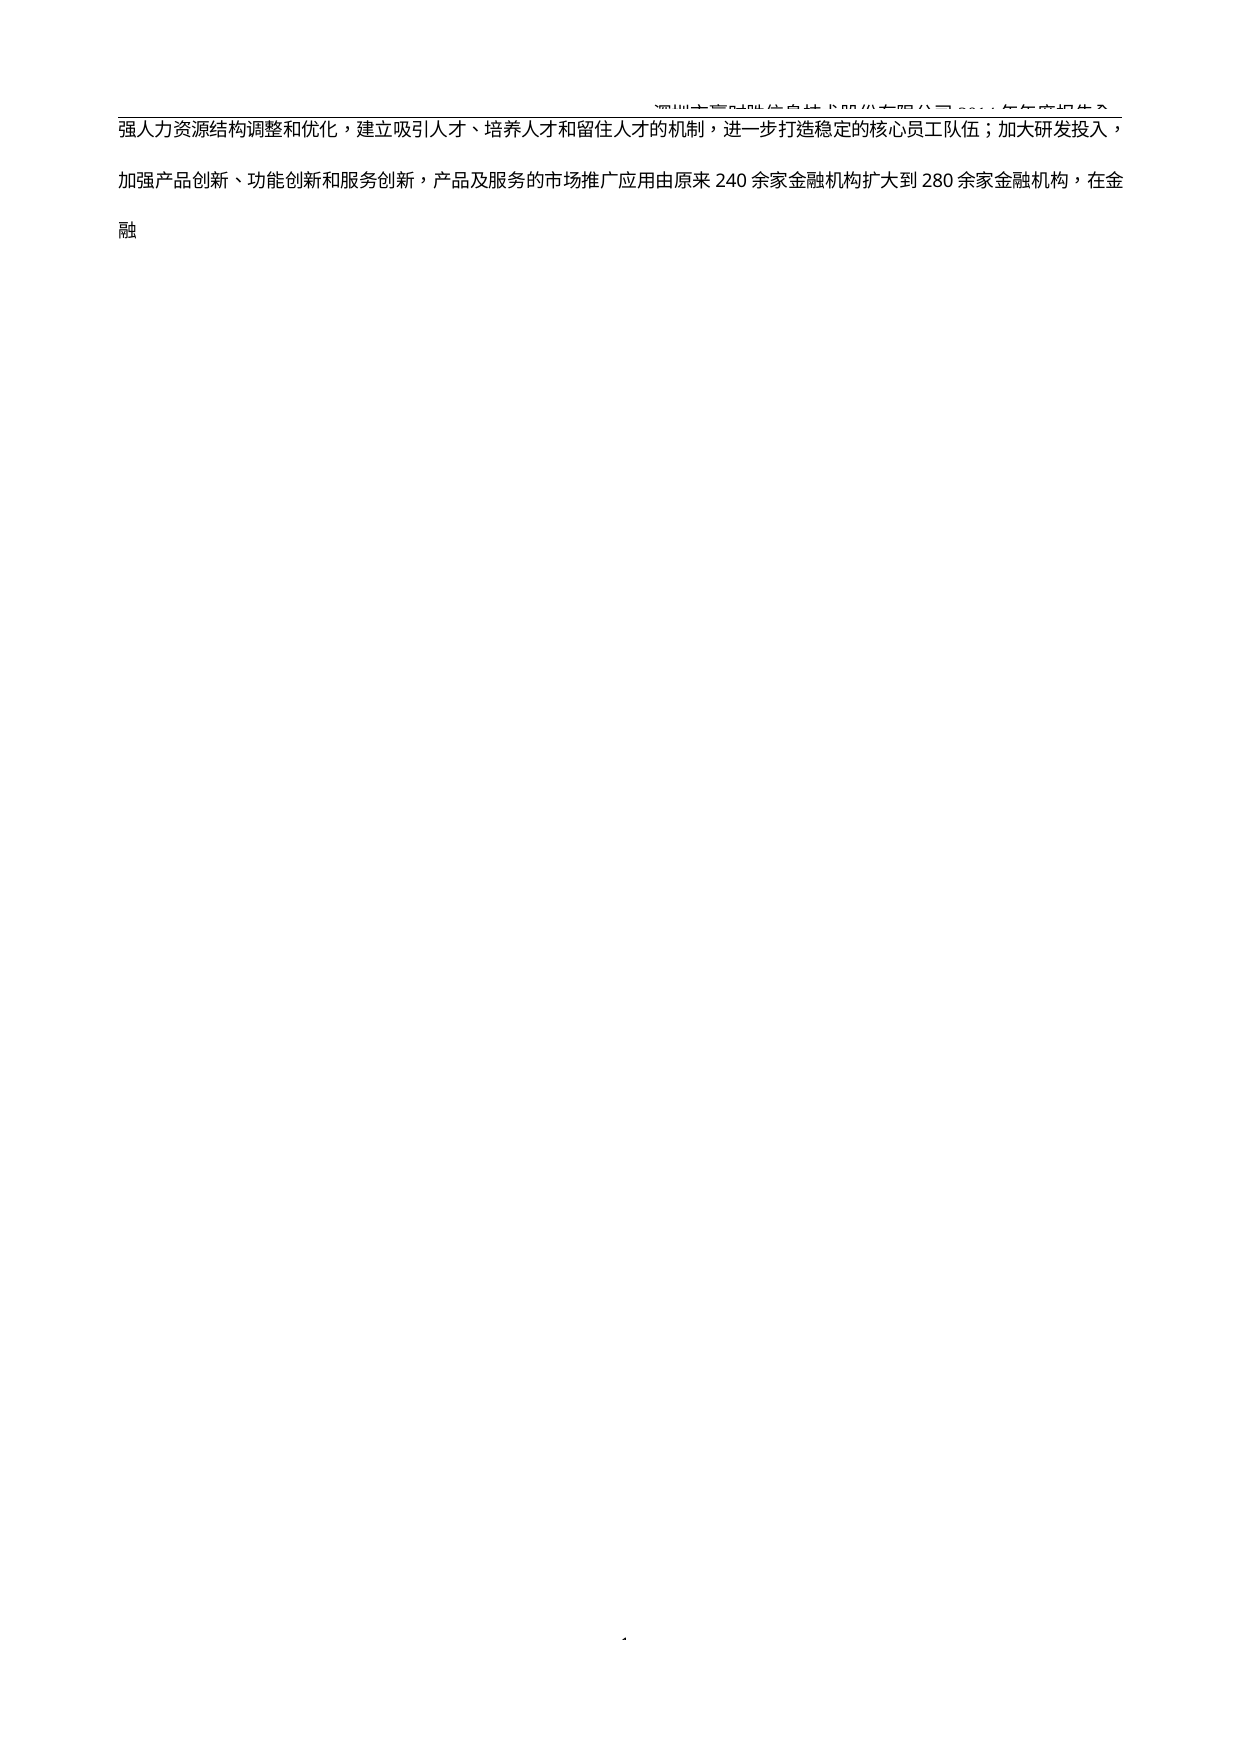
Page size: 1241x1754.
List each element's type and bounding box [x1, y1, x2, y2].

text [118, 117, 1132, 243]
